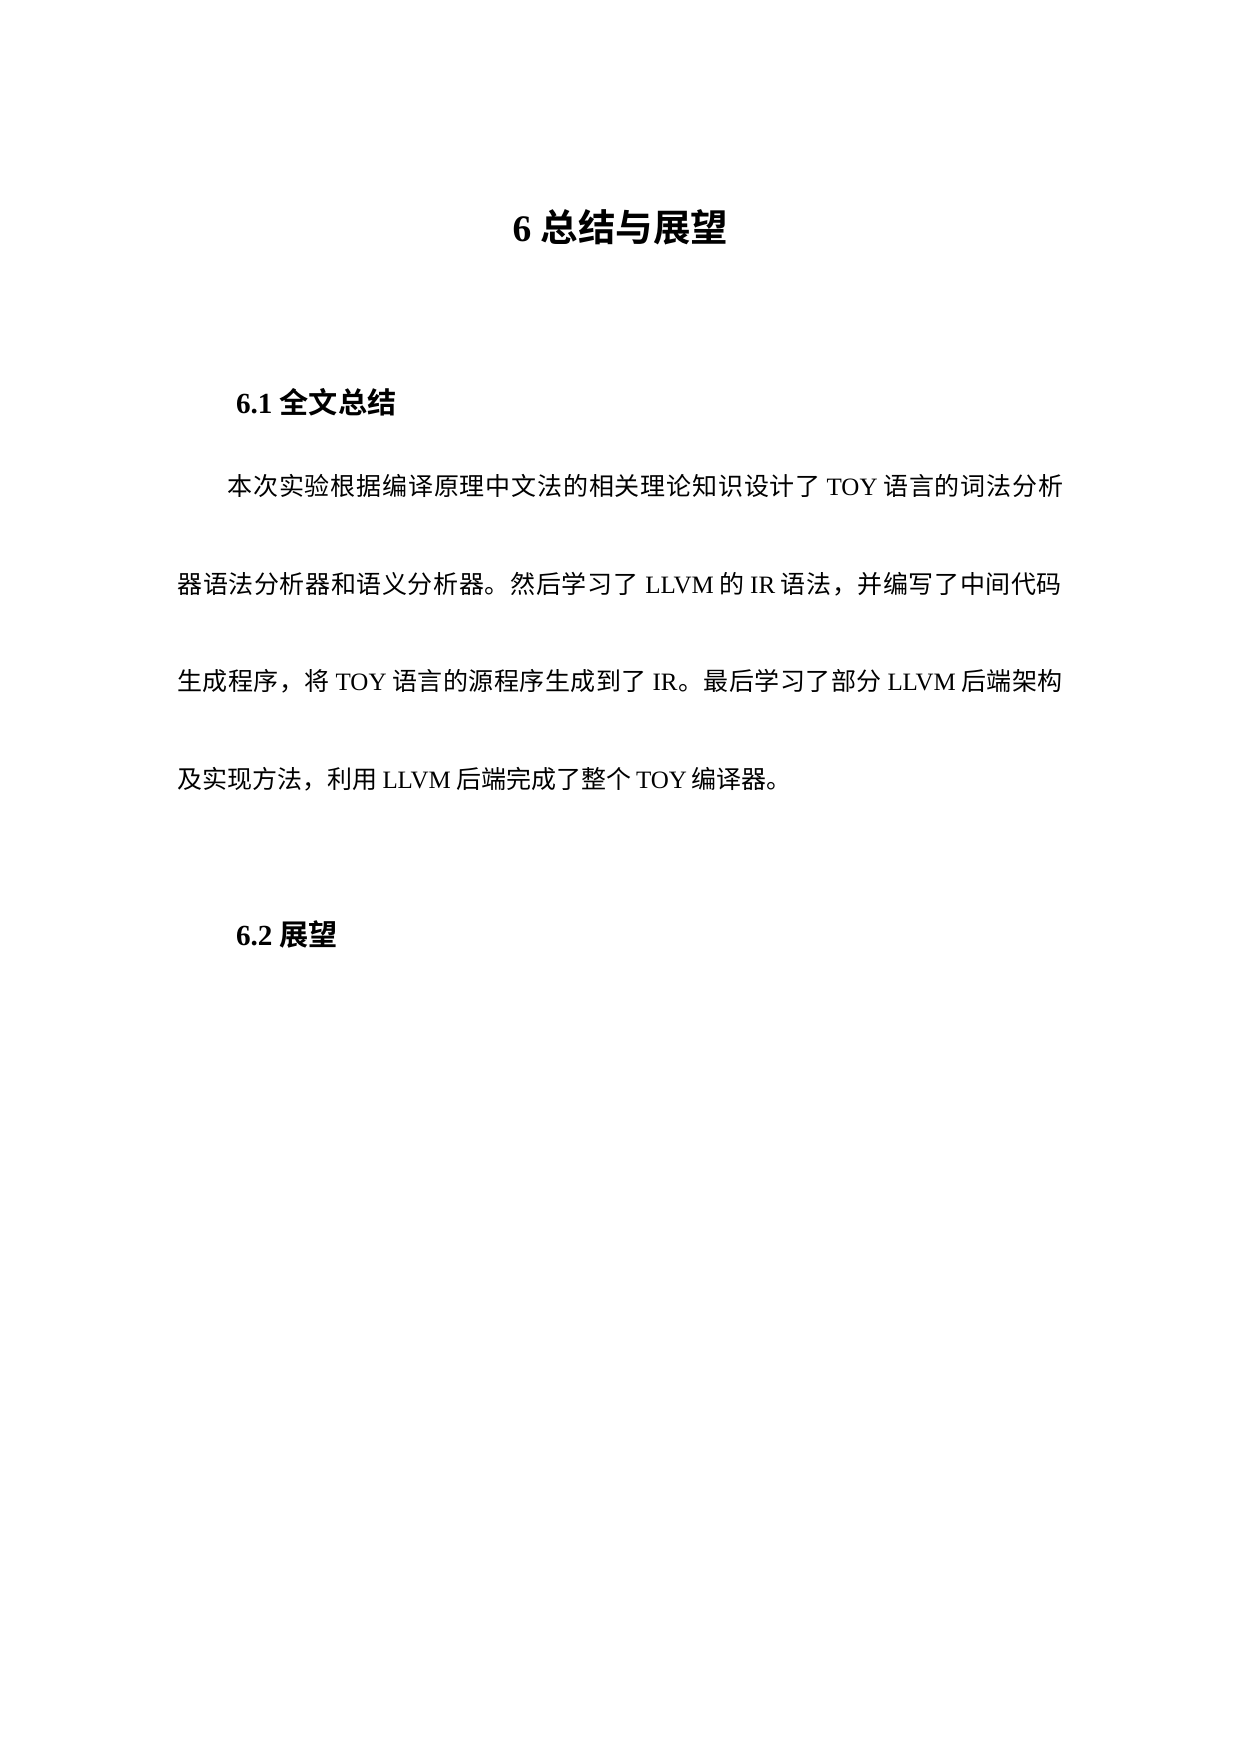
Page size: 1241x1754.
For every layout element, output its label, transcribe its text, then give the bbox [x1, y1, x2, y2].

subtitle 6.2 展望 [177, 900, 1063, 965]
subtitle 6.1 全文总结 [177, 368, 1063, 433]
subtitle 6 总结与展望 [177, 192, 1063, 257]
text 本次实验根据编译原理中文法的相关理论知识设计了TOY语言的词法分析器语法分析器和语义分析器。然后学习了LLVM的IR语法，并编写了中间代码生成程序，将TOY语言的源程序生成到了IR。最后学习了部分LLVM后端架构及实现方法，利用LLVM后端完成了整个TOY编译器。 [177, 452, 1063, 810]
